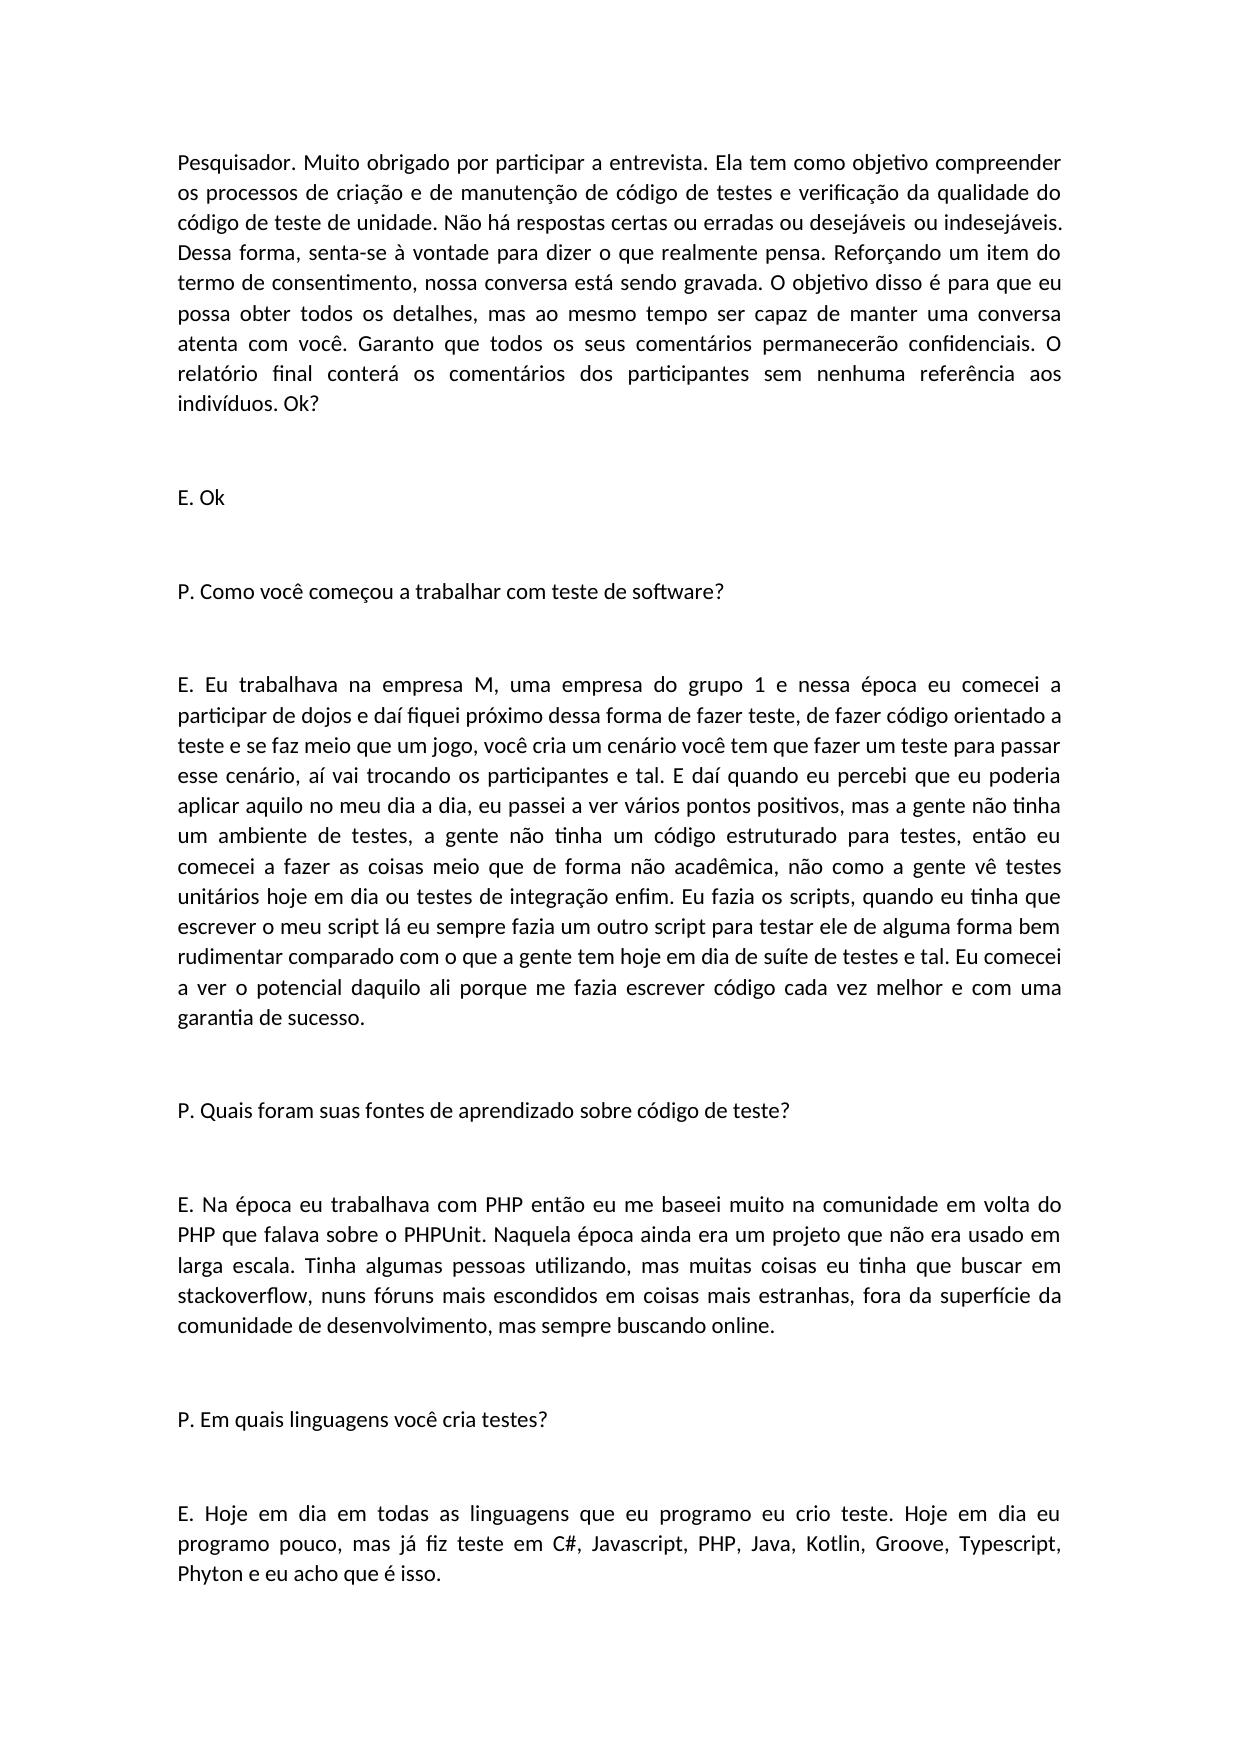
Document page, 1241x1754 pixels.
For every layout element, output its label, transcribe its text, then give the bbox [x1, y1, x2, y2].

text P. Quais foram suas fontes de aprendizado sobre código de teste? [177, 1097, 1063, 1124]
text E. Hoje em dia em todas as linguagens que eu programo eu crio teste. Hoje em dia eu programo pouco, mas já fiz teste em C#, Javascript, PHP, Java, Kotlin, Groove, Typescript, Phyton e eu acho que é isso. [177, 1499, 1063, 1587]
text E. Eu trabalhava na empresa M, uma empresa do grupo 1 e nessa época eu comecei a participar de dojos e daí fiquei próximo dessa forma de fazer teste, de fazer código orientado a teste e se faz meio que um jogo, você cria um cenário você tem que fazer um teste para passar esse cenário, aí vai trocando os participantes e tal. E daí quando eu percebi que eu poderia aplicar aquilo no meu dia a dia, eu passei a ver vários pontos positivos, mas a gente não tinha um ambiente de testes, a gente não tinha um código estruturado para testes, então eu comecei a fazer as coisas meio que de forma não acadêmica, não como a gente vê testes unitários hoje em dia ou testes de integração enfim. Eu fazia os scripts, quando eu tinha que escrever o meu script lá eu sempre fazia um outro script para testar ele de alguma forma bem rudimentar comparado com o que a gente tem hoje em dia de suíte de testes e tal. Eu comecei a ver o potencial daquilo ali porque me fazia escrever código cada vez melhor e com uma garantia de sucesso. [177, 671, 1063, 1031]
text P. Como você começou a trabalhar com teste de software? [177, 577, 1063, 605]
text E. Na época eu trabalhava com PHP então eu me baseei muito na comunidade em volta do PHP que falava sobre o PHPUnit. Naquela época ainda era um projeto que não era usado em larga escala. Tinha algumas pessoas utilizando, mas muitas coisas eu tinha que buscar em stackoverflow, nuns fóruns mais escondidos em coisas mais estranhas, fora da superfície da comunidade de desenvolvimento, mas sempre buscando online. [177, 1190, 1063, 1339]
text E. Ok [177, 483, 1063, 511]
text Pesquisador. Muito obrigado por participar a entrevista. Ela tem como objetivo compreender os processos de criação e de manutenção de código de testes e verificação da qualidade do código de teste de unidade. Não há respostas certas ou erradas ou desejáveis ​​ou indesejáveis. Dessa forma, senta-se à vontade para dizer o que realmente pensa. Reforçando um item do termo de consentimento, nossa conversa está sendo gravada. O objetivo disso é para que eu possa obter todos os detalhes, mas ao mesmo tempo ser capaz de manter uma conversa atenta com você. Garanto que todos os seus comentários permanecerão confidenciais. O relatório final conterá os comentários dos participantes sem nenhuma referência aos indivíduos. Ok? [177, 148, 1063, 417]
text P. Em quais linguagens você cria testes? [177, 1405, 1063, 1433]
